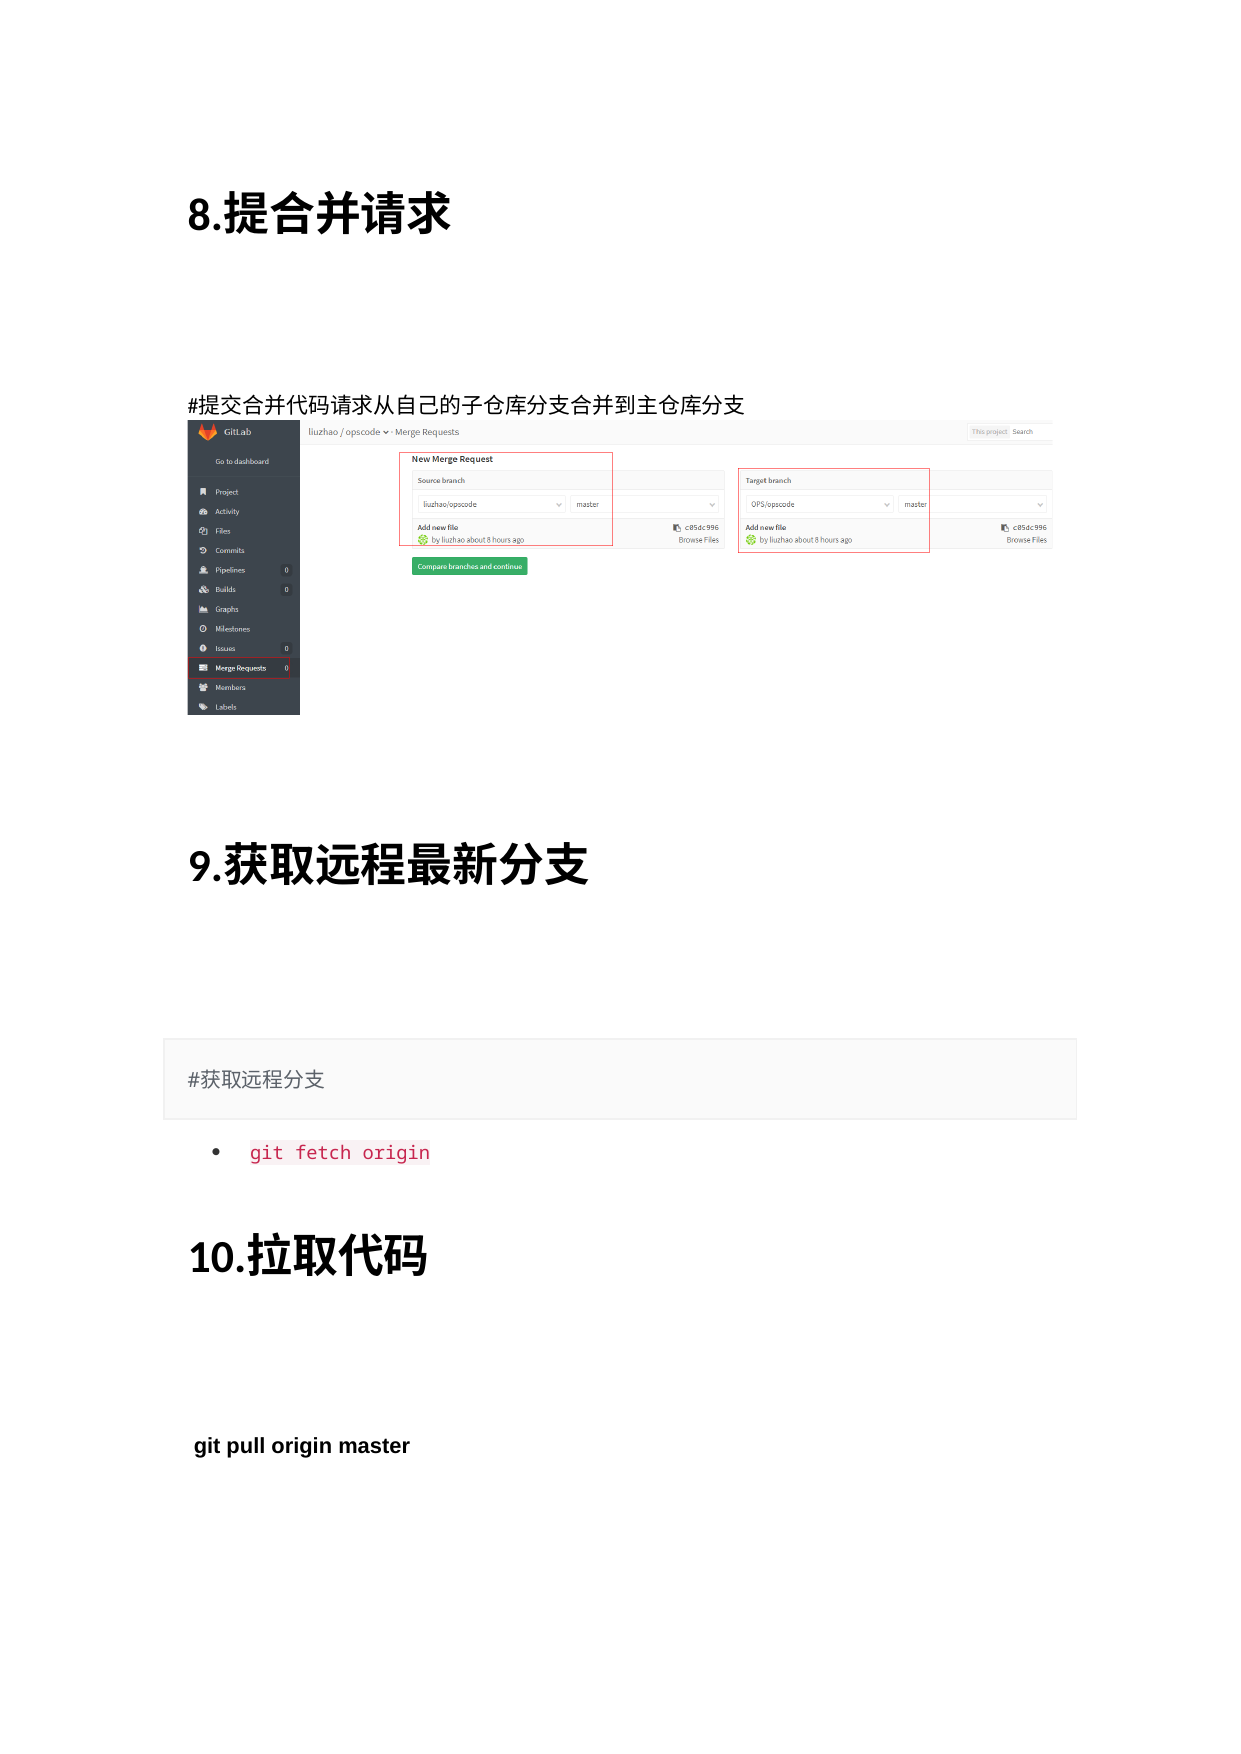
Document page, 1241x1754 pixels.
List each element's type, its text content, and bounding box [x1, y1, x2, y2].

subtitle 9.获取远程最新分支 [187, 813, 1053, 910]
subtitle 10.拉取代码 [187, 1204, 1053, 1302]
picture [187, 420, 1053, 715]
subtitle 8.提合并请求 [187, 162, 1053, 259]
list git fetch origin [212, 1136, 1053, 1169]
text git pull origin master [187, 1429, 1053, 1462]
text #提交合并代码请求从自己的子仓库分支合并到主仓库分支 [187, 387, 1053, 420]
text #获取远程分支 [165, 1040, 1076, 1118]
